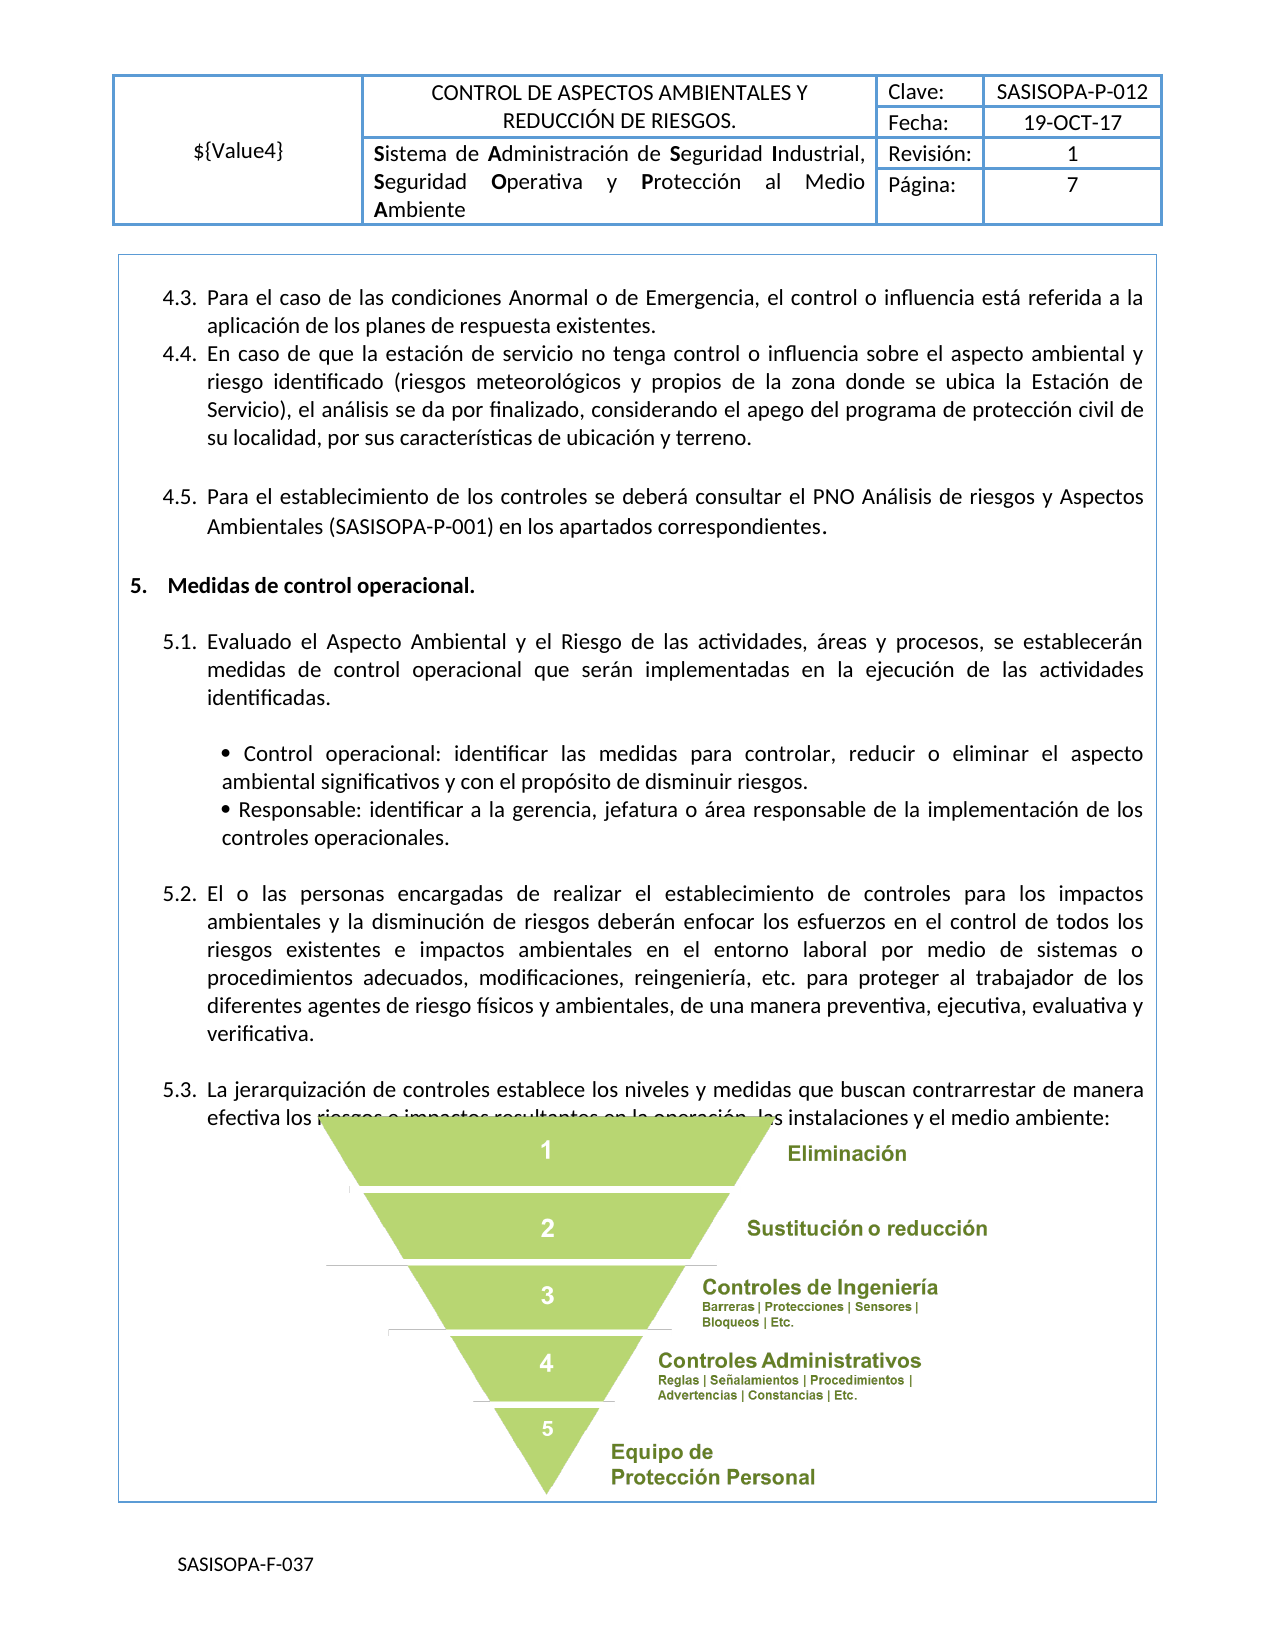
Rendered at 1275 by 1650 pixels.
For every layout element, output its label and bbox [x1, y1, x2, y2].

picture [317, 1101, 991, 1502]
table_cell [119, 255, 1156, 1501]
